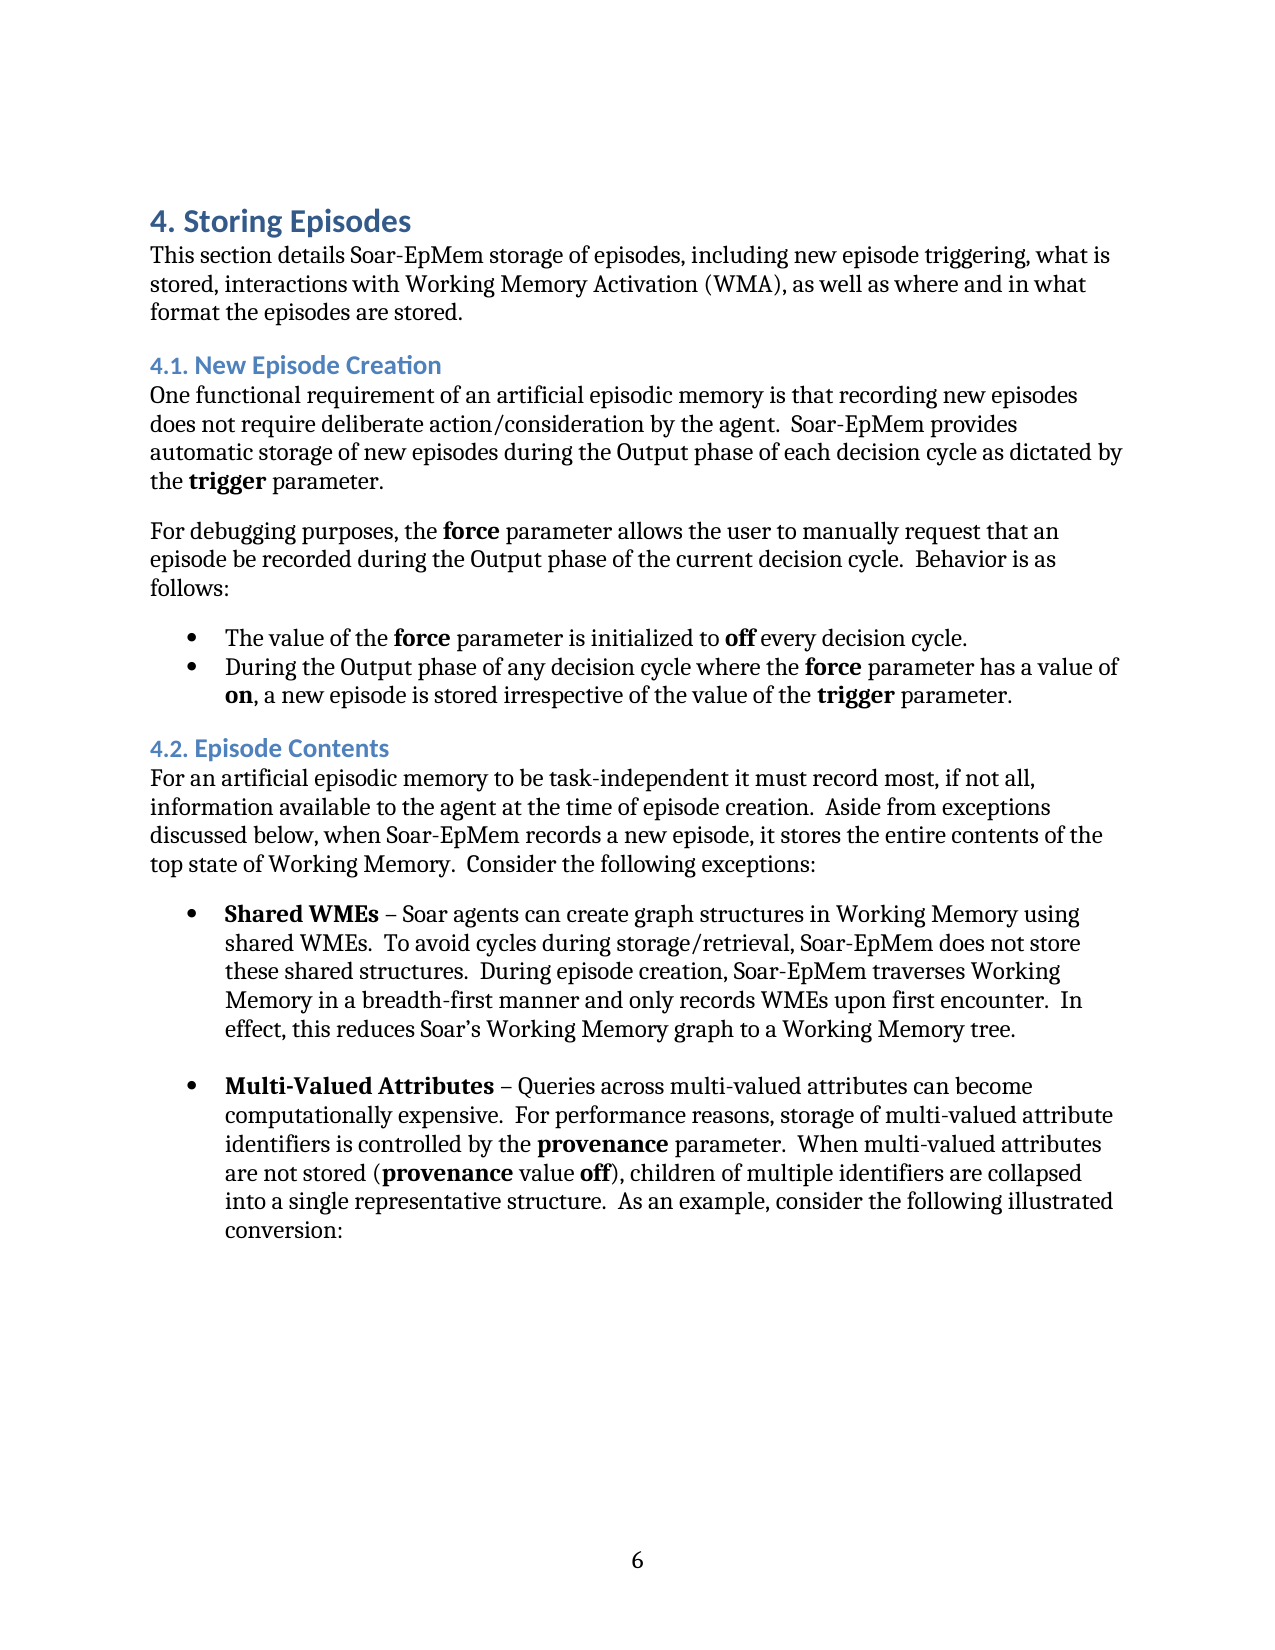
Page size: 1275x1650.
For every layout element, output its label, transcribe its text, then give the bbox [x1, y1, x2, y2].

subtitle New Episode Creation [150, 348, 1125, 381]
text For debugging purposes, the force parameter allows the user to manually request that an episode be recorded during the Output phase of the current decision cycle. Behavior is as follows: [150, 517, 1125, 603]
subtitle Episode Contents [150, 731, 1125, 764]
text For an artificial episodic memory to be task-independent it must record most, if not all, information available to the agent at the time of episode creation. Aside from exceptions discussed below, when Soar-EpMem records a new episode, it stores the entire contents of the top state of Working Memory. Consider the following exceptions: [150, 764, 1125, 879]
list Multi-Valued Attributes – Queries across multi-valued attributes can become computationally expensive. For performance reasons, storage of multi-valued attribute identifiers is controlled by the provenance parameter. When multi-valued attributes are not stored (provenance value off), children of multiple identifiers are collapsed into a single representative structure. As an example, consider the following illustrated conversion: [187, 1072, 1125, 1245]
subtitle Storing Episodes [150, 200, 1125, 241]
text One functional requirement of an artificial episodic memory is that recording new episodes does not require deliberate action/consideration by the agent. Soar-EpMem provides automatic storage of new episodes during the Output phase of each decision cycle as dictated by the trigger parameter. [150, 381, 1125, 496]
list The value of the force parameter is initialized to off every decision cycle. [187, 624, 1125, 652]
text This section details Soar-EpMem storage of episodes, including new episode triggering, what is stored, interactions with Working Memory Activation (WMA), as well as where and in what format the episodes are stored. [150, 241, 1125, 327]
list During the Output phase of any decision cycle where the force parameter has a value of on, a new episode is stored irrespective of the value of the trigger parameter. [187, 652, 1125, 710]
list Shared WMEs – Soar agents can create graph structures in Working Memory using shared WMEs. To avoid cycles during storage/retrieval, Soar-EpMem does not store these shared structures. During episode creation, Soar-EpMem traverses Working Memory in a breadth-first manner and only records WMEs upon first encounter. In effect, this reduces Soar’s Working Memory graph to a Working Memory tree. [187, 900, 1125, 1043]
